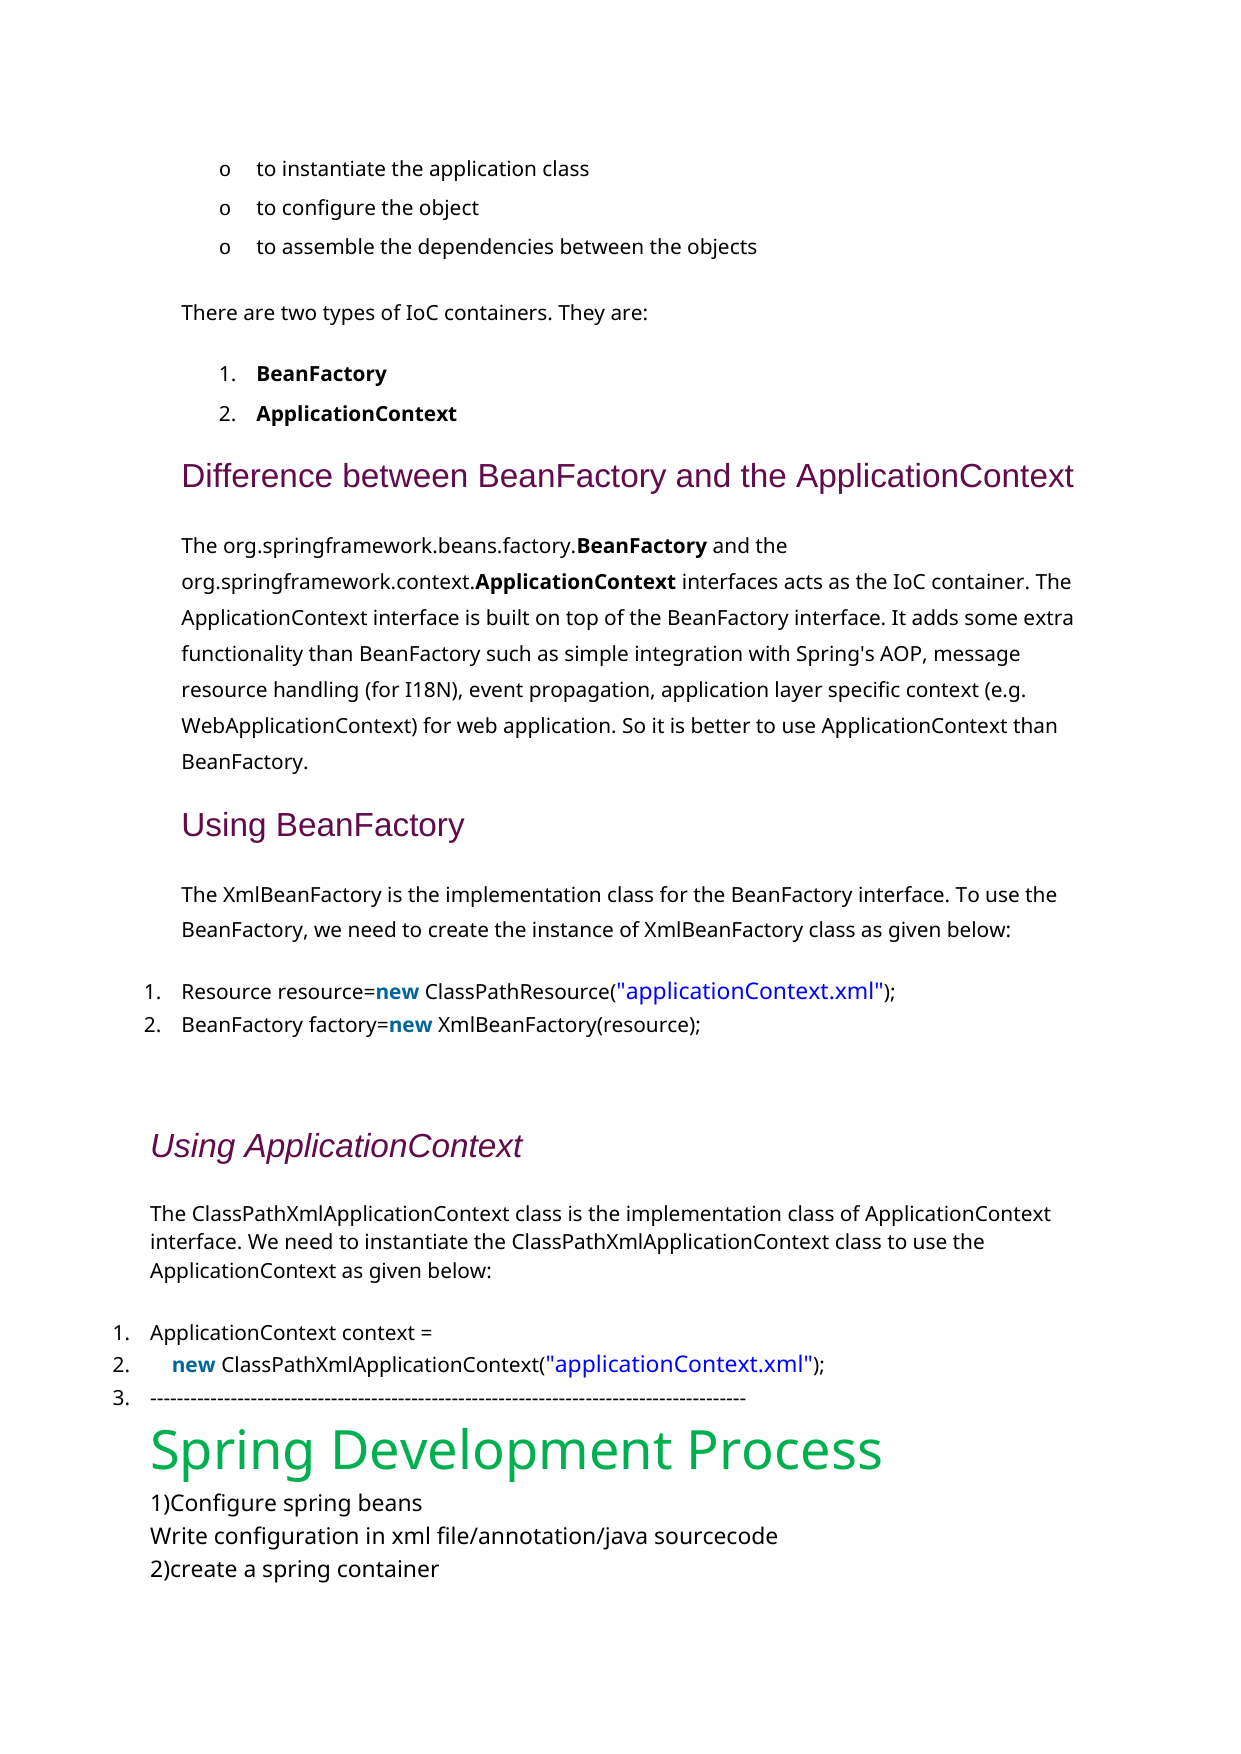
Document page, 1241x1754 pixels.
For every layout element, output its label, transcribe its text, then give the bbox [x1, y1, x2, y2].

text Spring Development Process [150, 1412, 1090, 1486]
list Resource resource=new ClassPathResource("applicationContext.xml"); [144, 973, 1090, 1006]
subtitle Using BeanFactory [181, 804, 1090, 843]
list ApplicationContext context = [112, 1313, 1090, 1346]
text 1)Configure spring beans [150, 1486, 1090, 1518]
text Write configuration in xml file/annotation/java sourcecode [150, 1518, 1090, 1551]
list to assemble the dependencies between the objects [219, 228, 1090, 261]
list new ClassPathXmlApplicationContext("applicationContext.xml"); [112, 1346, 1090, 1379]
list ----------------------------------------------------------------------------------------- [112, 1379, 1090, 1412]
list to instantiate the application class [219, 150, 1090, 183]
text There are two types of IoC containers. They are: [181, 290, 1090, 326]
text The org.springframework.beans.factory.BeanFactory and the org.springframework.context.ApplicationContext interfaces acts as the IoC container. The ApplicationContext interface is built on top of the BeanFactory interface. It adds some extra functionality than BeanFactory such as simple integration with Spring's AOP, message resource handling (for I18N), event propagation, application layer specific context (e.g. WebApplicationContext) for web application. So it is better to use ApplicationContext than BeanFactory. [181, 524, 1090, 775]
list to configure the object [219, 189, 1090, 222]
text The ClassPathXmlApplicationContext class is the implementation class of ApplicationContext interface. We need to instantiate the ClassPathXmlApplicationContext class to use the ApplicationContext as given below: [150, 1199, 1090, 1284]
list BeanFactory factory=new XmlBeanFactory(resource); [144, 1006, 1090, 1039]
list ApplicationContext [219, 394, 1090, 427]
list BeanFactory [219, 355, 1090, 388]
text The XmlBeanFactory is the implementation class for the BeanFactory interface. To use the BeanFactory, we need to create the instance of XmlBeanFactory class as given below: [181, 872, 1090, 944]
subtitle Difference between BeanFactory and the ApplicationContext [181, 456, 1090, 495]
text 2)create a spring container [150, 1551, 1090, 1584]
subtitle Using ApplicationContext [150, 1126, 1090, 1164]
